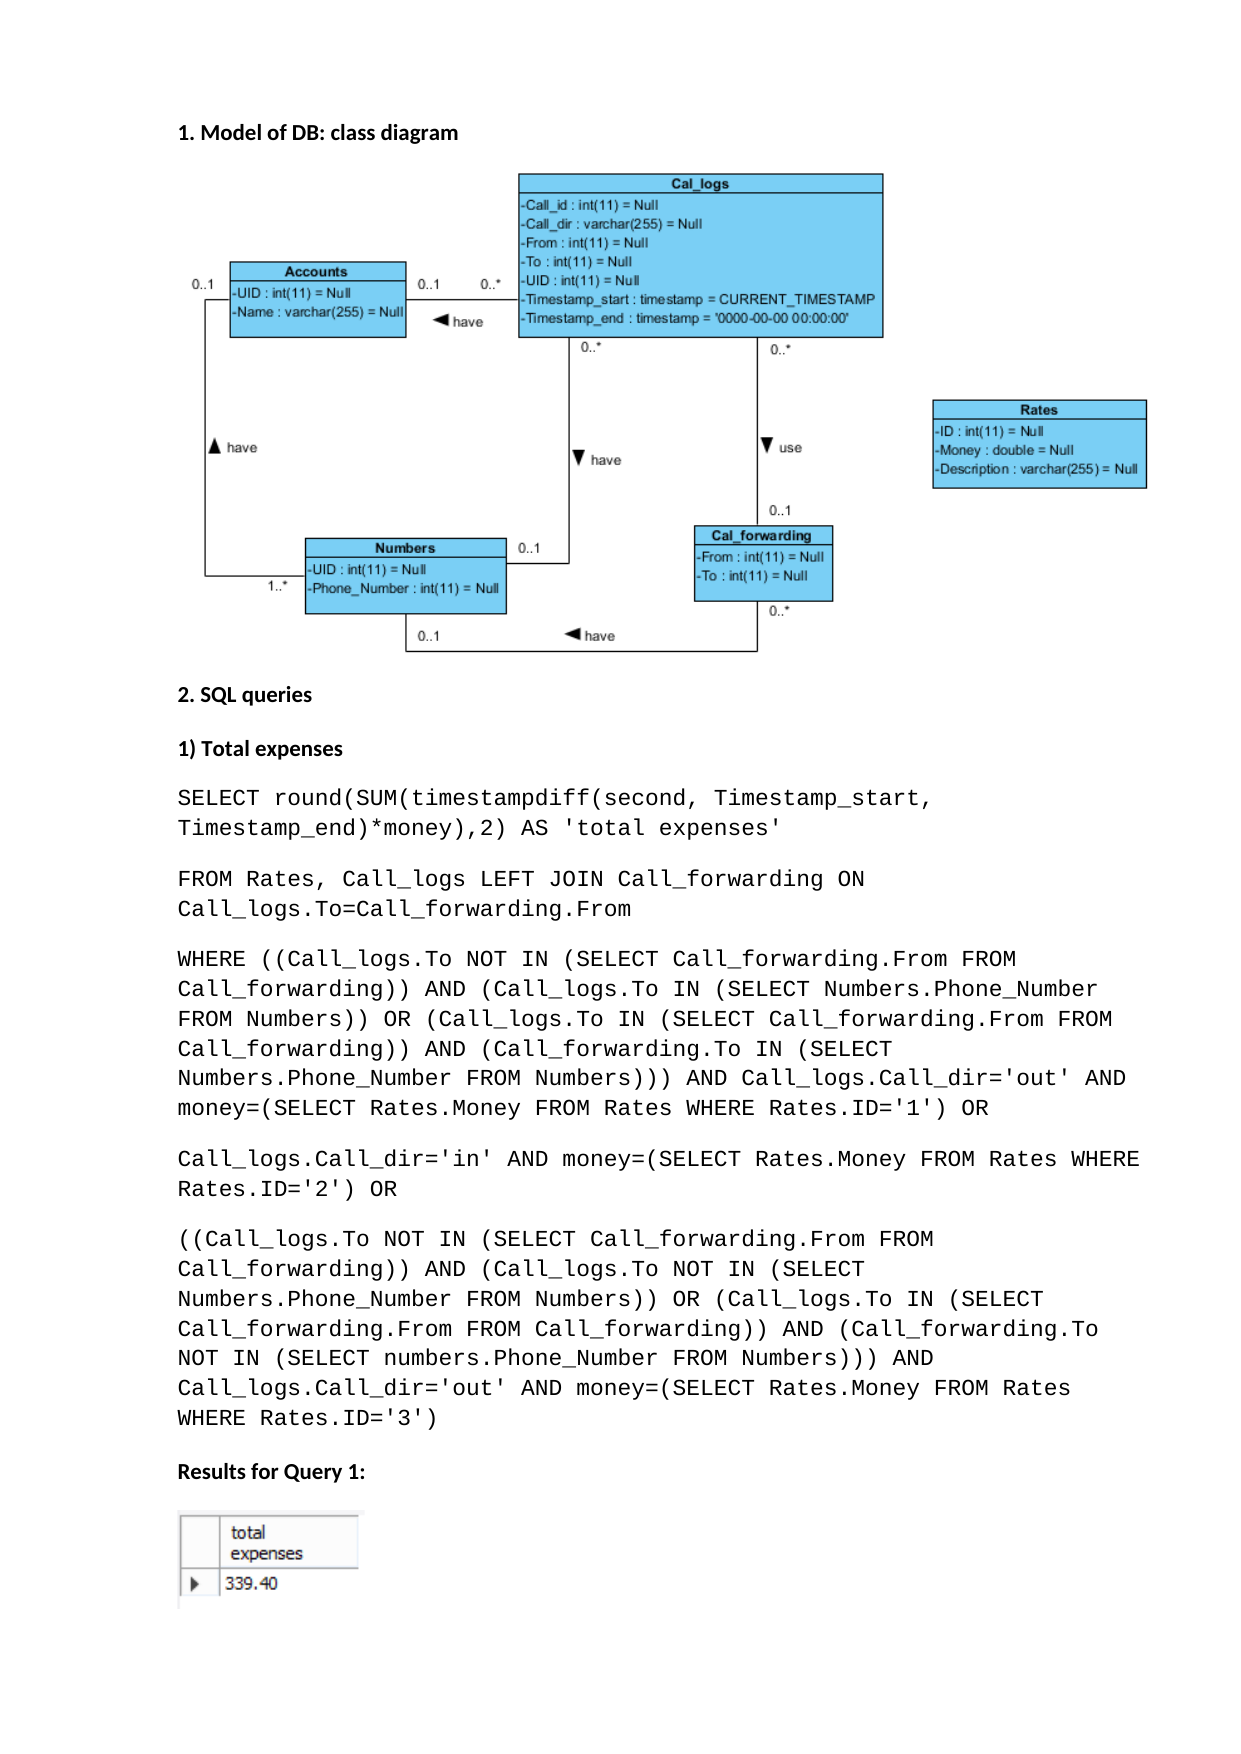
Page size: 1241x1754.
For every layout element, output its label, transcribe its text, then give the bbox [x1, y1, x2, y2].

text ((Call_logs.To NOT IN (SELECT Call_forwarding.From FROM Call_forwarding)) AND (Call_logs.To NOT IN (SELECT Numbers.Phone_Number FROM Numbers)) OR (Call_logs.To IN (SELECT Call_forwarding.From FROM Call_forwarding)) AND (Call_forwarding.To NOT IN (SELECT numbers.Phone_Number FROM Numbers))) AND Call_logs.Call_dir='out' AND money=(SELECT Rates.Money FROM Rates WHERE Rates.ID='3') [177, 1227, 1152, 1432]
text 1) Total expenses [177, 734, 1152, 762]
picture [177, 1510, 365, 1609]
text FROM Rates, Call_logs LEFT JOIN Call_forwarding ON Call_logs.To=Call_forwarding.From [177, 867, 1152, 923]
text SELECT round(SUM(timestampdiff(second, Timestamp_start, Timestamp_end)*money),2) AS 'total expenses' [177, 787, 1152, 842]
text Results for Query 1: [177, 1457, 1152, 1485]
picture [177, 171, 1151, 656]
text Call_logs.Call_dir='in' AND money=(SELECT Rates.Money FROM Rates WHERE Rates.ID='2') OR [177, 1147, 1152, 1203]
text WHERE ((Call_logs.To NOT IN (SELECT Call_forwarding.From FROM Call_forwarding)) AND (Call_logs.To IN (SELECT Numbers.Phone_Number FROM Numbers)) OR (Call_logs.To IN (SELECT Call_forwarding.From FROM Call_forwarding)) AND (Call_forwarding.To IN (SELECT Numbers.Phone_Number FROM Numbers))) AND Call_logs.Call_dir='out' AND money=(SELECT Rates.Money FROM Rates WHERE Rates.ID='1') OR [177, 947, 1152, 1122]
text 2. SQL queries [177, 681, 1152, 709]
text 1. Model of DB: class diagram [177, 118, 1152, 146]
